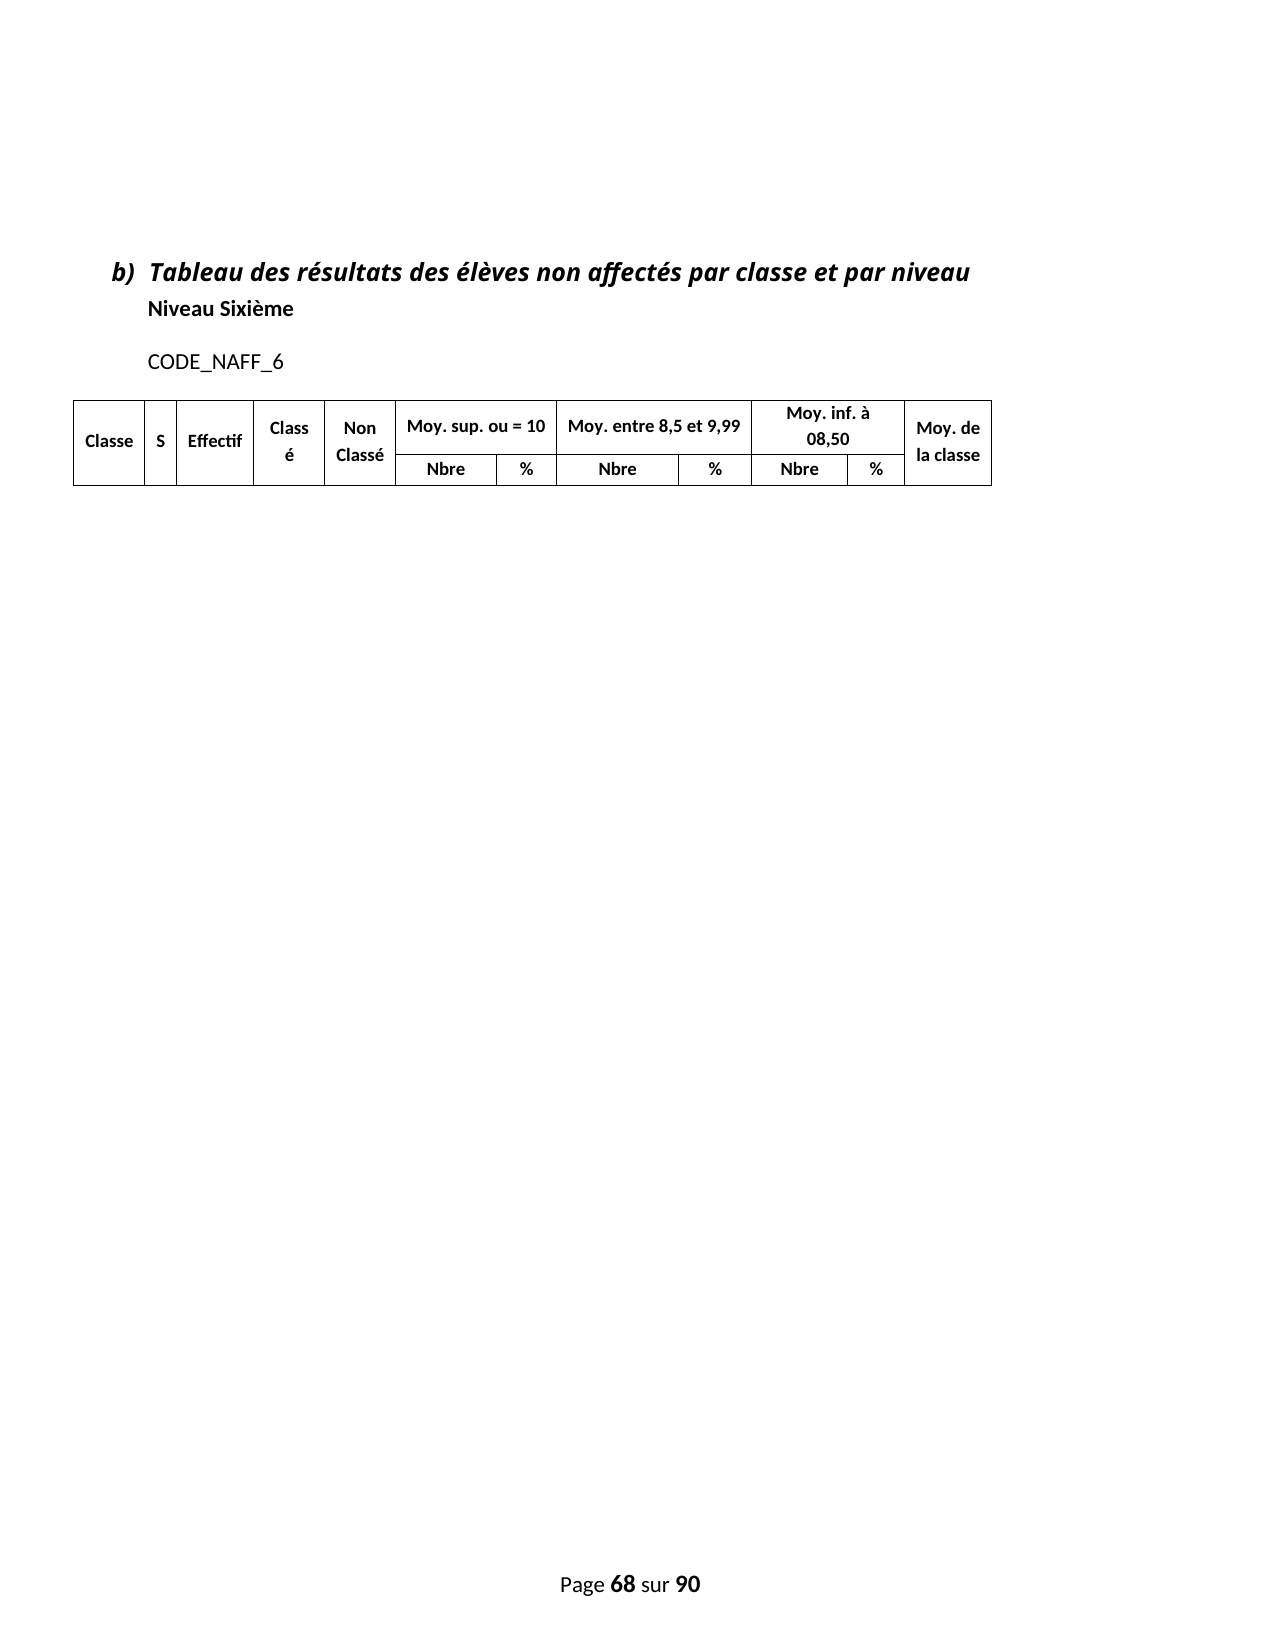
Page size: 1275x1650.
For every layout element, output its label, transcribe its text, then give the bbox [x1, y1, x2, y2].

table_header Non Classé [325, 401, 395, 485]
table_header Moy. inf. à 08,50 [752, 401, 904, 454]
table_cell Nbre [752, 455, 847, 485]
table_header Effectif [177, 401, 253, 485]
table_header Classe [74, 401, 144, 485]
text Niveau Sixième [74, 294, 1186, 322]
table_cell % [848, 455, 904, 485]
table_cell Nbre [396, 455, 496, 485]
table_header Moy. entre 8,5 et 9,99 [557, 401, 751, 454]
text CODE_NAFF_6 [74, 347, 1186, 375]
table_header Moy. de la classe [905, 401, 991, 485]
table_cell Nbre [557, 455, 678, 485]
table_header S [145, 401, 176, 485]
table_cell % [679, 455, 751, 485]
table_cell % [497, 455, 556, 485]
table_header Moy. sup. ou = 10 [396, 401, 556, 454]
subtitle Tableau des résultats des élèves non affectés par classe et par niveau [111, 254, 1186, 289]
table_header Classé [254, 401, 324, 485]
